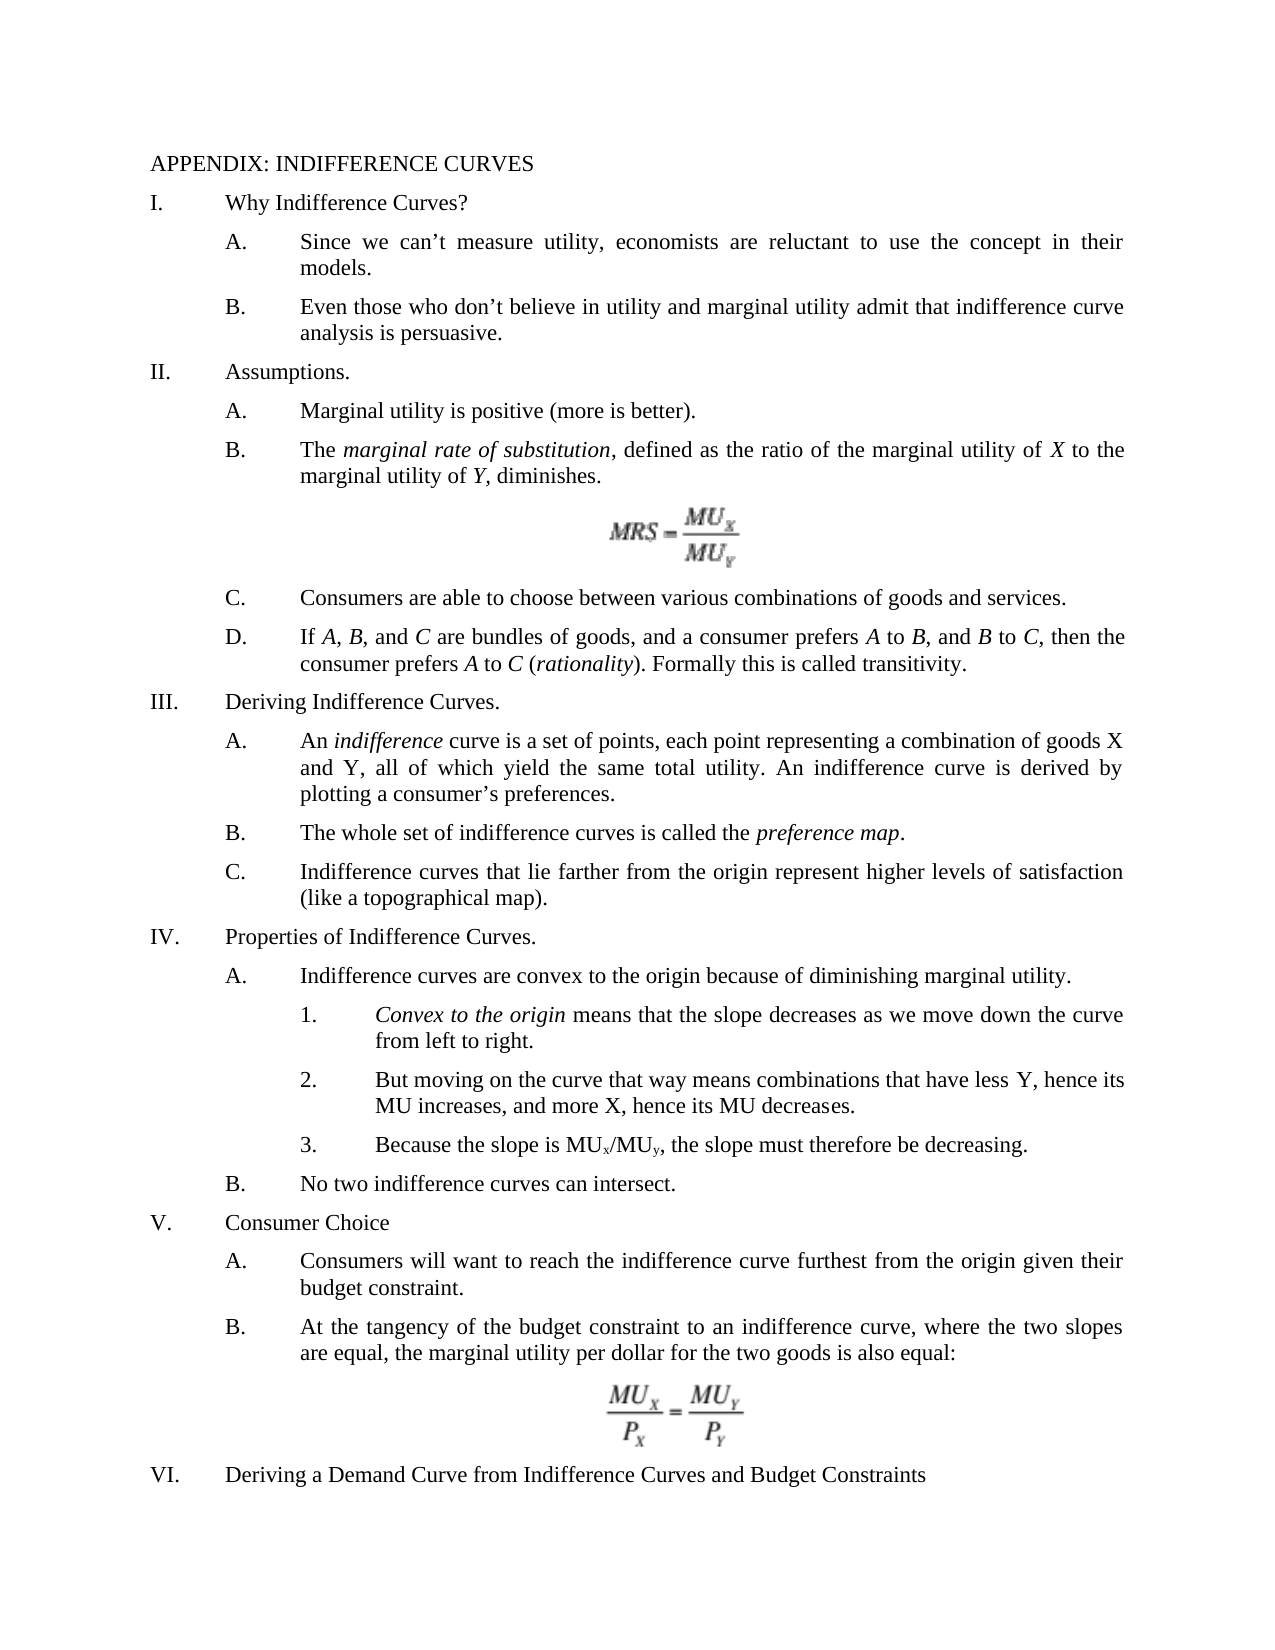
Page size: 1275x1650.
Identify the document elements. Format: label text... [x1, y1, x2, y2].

text Appendix: Indifference Curves [150, 150, 1125, 176]
text C. Indifference curves that lie farther from the origin represent higher levels of satisfaction (like a topographical map). [225, 858, 1125, 910]
text VI. Deriving a Demand Curve from Indifference Curves and Budget Constraints [150, 1461, 1125, 1487]
text 2. But moving on the curve that way means combinations that have less Y, hence its MU increases, and more X, hence its MU decreases. [300, 1066, 1125, 1118]
text C. Consumers are able to choose between various combinations of goods and services. [225, 584, 1125, 611]
text 3. Because the slope is MUx/MUy, the slope must therefore be decreasing. [300, 1131, 1125, 1157]
text B. The marginal rate of substitution, defined as the ratio of the marginal utility of X to the marginal utility of Y, diminishes. [225, 436, 1125, 488]
text B. Even those who don’t believe in utility and marginal utility admit that indifference curve analysis is persuasive. [225, 293, 1125, 346]
text B. The whole set of indifference curves is called the preference map. [225, 819, 1125, 845]
text A. Marginal utility is positive (more is better). [225, 397, 1125, 423]
text A. Indifference curves are convex to the origin because of diminishing marginal utility. [225, 962, 1125, 988]
text B. No two indifference curves can intersect. [225, 1170, 1125, 1196]
text A. Consumers will want to reach the indifference curve furthest from the origin given their budget constraint. [225, 1248, 1125, 1300]
text II. Assumptions. [150, 358, 1125, 384]
text B. At the tangency of the budget constraint to an indifference curve, where the two slopes are equal, the marginal utility per dollar for the two goods is also equal: [225, 1313, 1125, 1366]
text I. Why Indifference Curves? [150, 189, 1125, 215]
text III. Deriving Indifference Curves. [150, 688, 1125, 715]
text A. Since we can’t measure utility, economists are reluctant to use the concept in their models. [225, 228, 1125, 280]
text D. If A, B, and C are bundles of goods, and a consumer prefers A to B, and B to C, then the consumer prefers A to C (rationality). Formally this is called transitivity. [225, 623, 1125, 676]
text V. Consumer Choice [150, 1209, 1125, 1235]
text A. An indifference curve is a set of points, each point representing a combination of goods X and Y, all of which yield the same total utility. An indifference curve is derived by plotting a consumer’s preferences. [225, 727, 1125, 806]
text 1. Convex to the origin means that the slope decreases as we move down the curve from left to right. [300, 1001, 1125, 1053]
picture [606, 501, 744, 572]
text IV. Properties of Indifference Curves. [150, 923, 1125, 949]
